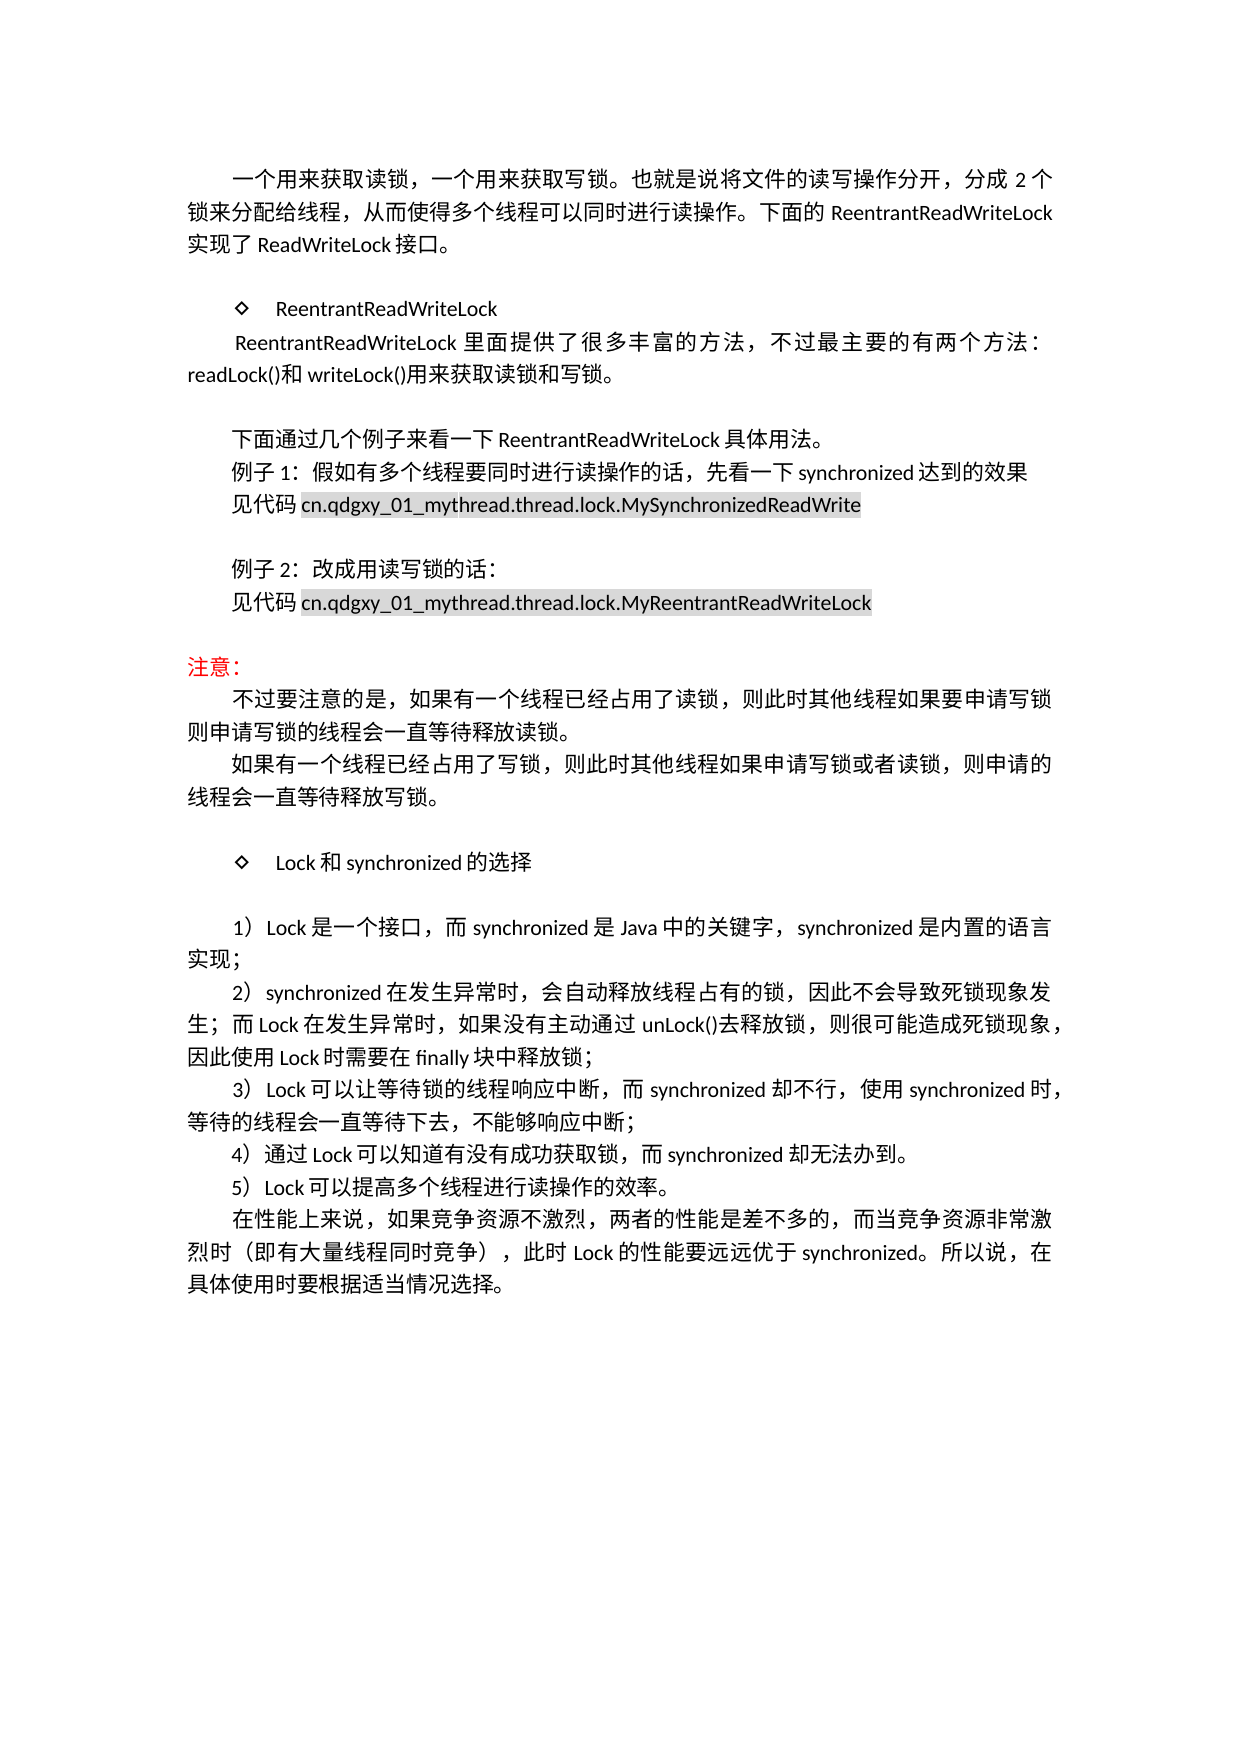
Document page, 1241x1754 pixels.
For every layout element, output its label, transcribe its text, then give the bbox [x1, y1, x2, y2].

text 如果有一个线程已经占用了写锁，则此时其他线程如果申请写锁或者读锁，则申请的线程会一直等待释放写锁。 [187, 747, 1053, 812]
text 见代码cn.qdgxy_01_mythread.thread.lock.MySynchronizedReadWrite [187, 487, 1053, 519]
text 见代码cn.qdgxy_01_mythread.thread.lock.MyReentrantReadWriteLock [187, 584, 1053, 617]
text 1）Lock是一个接口，而synchronized是Java中的关键字，synchronized是内置的语言实现； [187, 909, 1053, 974]
text 例子2：改成用读写锁的话： [187, 552, 1053, 584]
text 2）synchronized在发生异常时，会自动释放线程占有的锁，因此不会导致死锁现象发生；而Lock在发生异常时，如果没有主动通过unLock()去释放锁，则很可能造成死锁现象，因此使用Lock时需要在finally块中释放锁； [187, 974, 1053, 1072]
text 注意： [187, 649, 1053, 682]
text 例子1：假如有多个线程要同时进行读操作的话，先看一下synchronized达到的效果 [187, 454, 1053, 487]
text 一个用来获取读锁，一个用来获取写锁。也就是说将文件的读写操作分开，分成2个锁来分配给线程，从而使得多个线程可以同时进行读操作。下面的ReentrantReadWriteLock实现了ReadWriteLock接口。 [187, 162, 1053, 259]
text 3）Lock可以让等待锁的线程响应中断，而synchronized却不行，使用synchronized时，等待的线程会一直等待下去，不能够响应中断； [187, 1072, 1053, 1137]
list Lock和synchronized的选择 [232, 844, 1053, 877]
text 5）Lock可以提高多个线程进行读操作的效率。 [187, 1169, 1053, 1202]
text ReentrantReadWriteLock里面提供了很多丰富的方法，不过最主要的有两个方法：readLock()和writeLock()用来获取读锁和写锁。 [187, 324, 1053, 389]
text 在性能上来说，如果竞争资源不激烈，两者的性能是差不多的，而当竞争资源非常激烈时（即有大量线程同时竞争），此时Lock的性能要远远优于synchronized。所以说，在具体使用时要根据适当情况选择。 [187, 1202, 1053, 1299]
text 4）通过Lock可以知道有没有成功获取锁，而synchronized却无法办到。 [187, 1137, 1053, 1169]
list ReentrantReadWriteLock [232, 292, 1053, 324]
text 不过要注意的是，如果有一个线程已经占用了读锁，则此时其他线程如果要申请写锁，则申请写锁的线程会一直等待释放读锁。 [187, 682, 1053, 747]
text 下面通过几个例子来看一下ReentrantReadWriteLock具体用法。 [187, 422, 1053, 454]
